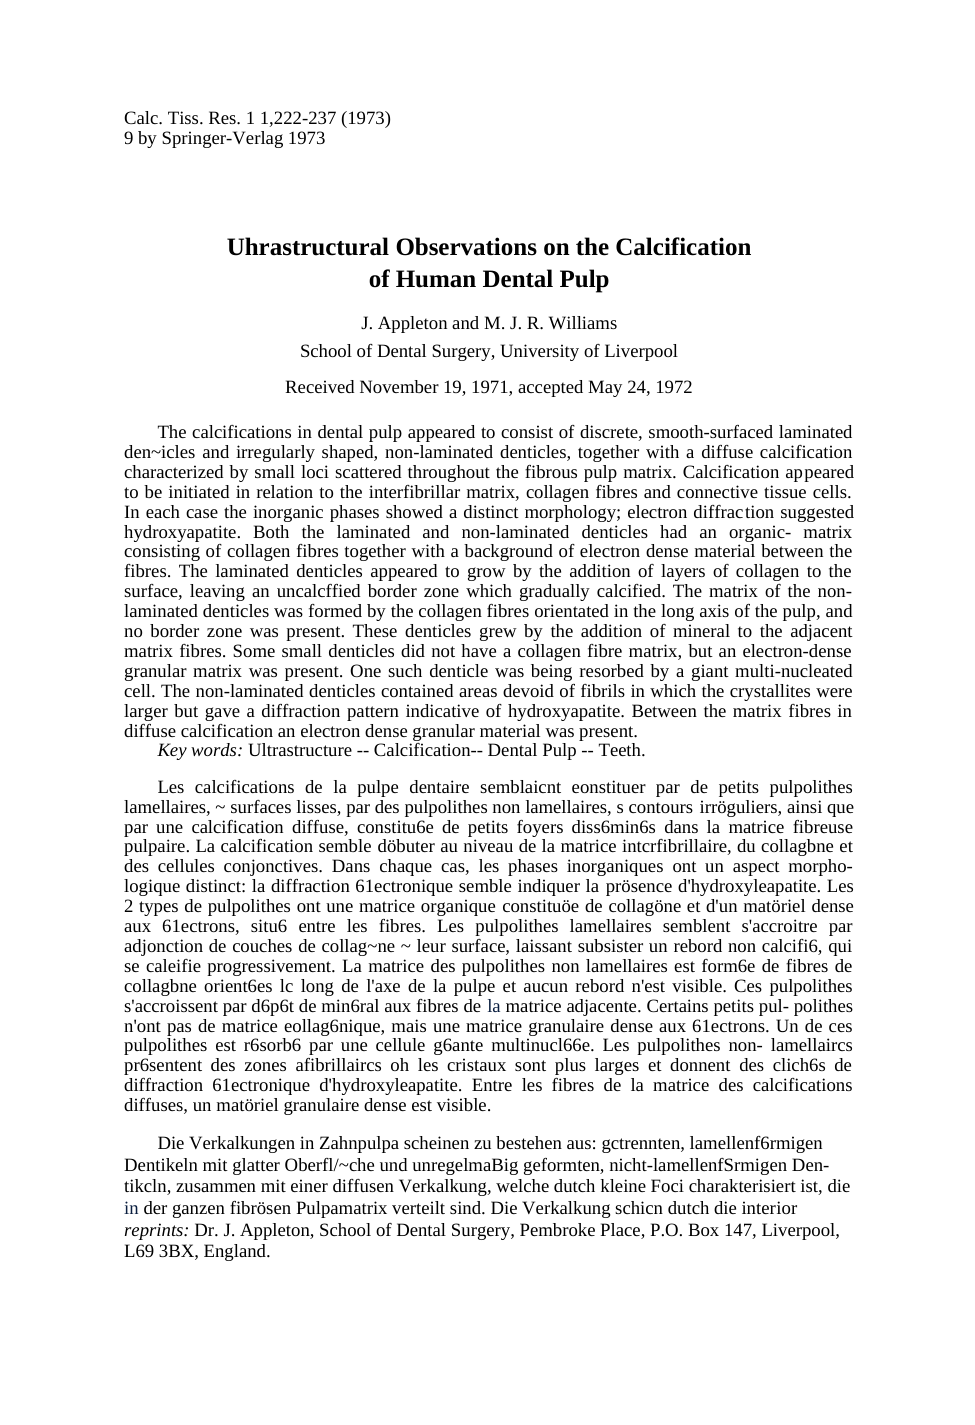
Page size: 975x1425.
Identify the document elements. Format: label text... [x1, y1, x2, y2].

text The calcifications in dental pulp appeared to consist of discrete, smooth-surfaced laminated den~icles and irregularly shaped, non-laminated denticles, together with a diffuse calcification characterized by small loci scattered throughout the fibrous pulp matrix. Calcification appeared to be initiated in relation to the interfibrillar matrix, collagen fibres and connective tissue cells. In each case the inorganic phases showed a distinct morphology; electron diffraction suggested hydroxyapatite. Both the laminated and non-laminated denticles had an organic- matrix consisting of collagen fibres together with a background of electron dense material between the fibres. The laminated denticles appeared to grow by the addition of layers of collagen to the surface, leaving an uncalcffied border zone which gradually calcified. The matrix of the non-laminated denticles was formed by the collagen fibres orientated in the long axis of the pulp, and no border zone was present. These denticles grew by the addition of mineral to the adjacent matrix fibres. Some small denticles did not have a collagen fibre matrix, but an electron-dense granular matrix was present. One such denticle was being resorbed by a giant multi-nucleated cell. The non-laminated denticles contained areas devoid of fibrils in which the crystallites were larger but gave a diffraction pattern indicative of hydroxyapatite. Between the matrix fibres in diffuse calcification an electron dense granular material was present. [124, 423, 854, 741]
text J. Appleton and M. J. R. Williams [124, 313, 854, 333]
text Key words: Ultrastructure -- Calcification-- Dental Pulp -- Teeth. [124, 741, 854, 761]
text Les calcifications de la pulpe dentaire semblaicnt eonstituer par de petits pulpolithes lamellaires, ~ surfaces lisses, par des pulpolithes non lamellaires, s contours irröguliers, ainsi que par une calcification diffuse, constitu6e de petits foyers diss6min6s dans la matrice fibreuse pulpaire. La calcification semble döbuter au niveau de la matrice intcrfibrillaire, du collagbne et des cellules conjonctives. Dans chaque cas, les phases inorganiques ont un aspect morpho- logique distinct: la diffraction 61ectronique semble indiquer la prösence d'hydroxyleapatite. Les 2 types de pulpolithes ont une matrice organique constituöe de collagöne et d'un matöriel dense aux 61ectrons, situ6 entre les fibres. Les pulpolithes lamellaires semblent s'accroitre par adjonction de couches de collag~ne ~ leur surface, laissant subsister un rebord non calcifi6, qui se caleifie progressivement. La matrice des pulpolithes non lamellaires est form6e de fibres de collagbne orient6es lc long de l'axe de la pulpe et aucun rebord n'est visible. Ces pulpolithes s'accroissent par d6p6t de min6ral aux fibres de la matrice adjacente. Certains petits pul- polithes n'ont pas de matrice eollag6nique, mais une matrice granulaire dense aux 61ectrons. Un de ces pulpolithes est r6sorb6 par une cellule g6ante multinucl66e. Les pulpolithes non- lamellaircs pr6sentent des zones afibrillaircs oh les cristaux sont plus larges et donnent des clich6s de diffraction 61ectronique d'hydroxyleapatite. Entre les fibres de la matrice des calcifications diffuses, un matöriel granulaire dense est visible. [124, 777, 854, 1116]
text Calc. Tiss. Res. 1 1,222-237 (1973) 9 by Springer-Verlag 1973 [124, 109, 400, 149]
text Die Verkalkungen in Zahnpulpa scheinen zu bestehen aus: gctrennten, lamellenf6rmigen Dentikeln mit glatter Oberfl/~che und unregelmaBig geformten, nicht-lamellenfSrmigen Den- tikcln, zusammen mit einer diffusen Verkalkung, welche dutch kleine Foci charakterisiert ist, die in der ganzen fibrösen Pulpamatrix verteilt sind. Die Verkalkung schicn dutch die interior reprints: Dr. J. Appleton, School of Dental Surgery, Pembroke Place, P.O. Box 147, Liverpool, L69 3BX, England. [124, 1132, 854, 1262]
subtitle Uhrastructural Observations on the Calcification of Human Dental Pulp [124, 232, 854, 293]
text Received November 19, 1971, accepted May 24, 1972 [124, 378, 854, 398]
text School of Dental Surgery, University of Liverpool [124, 342, 854, 361]
